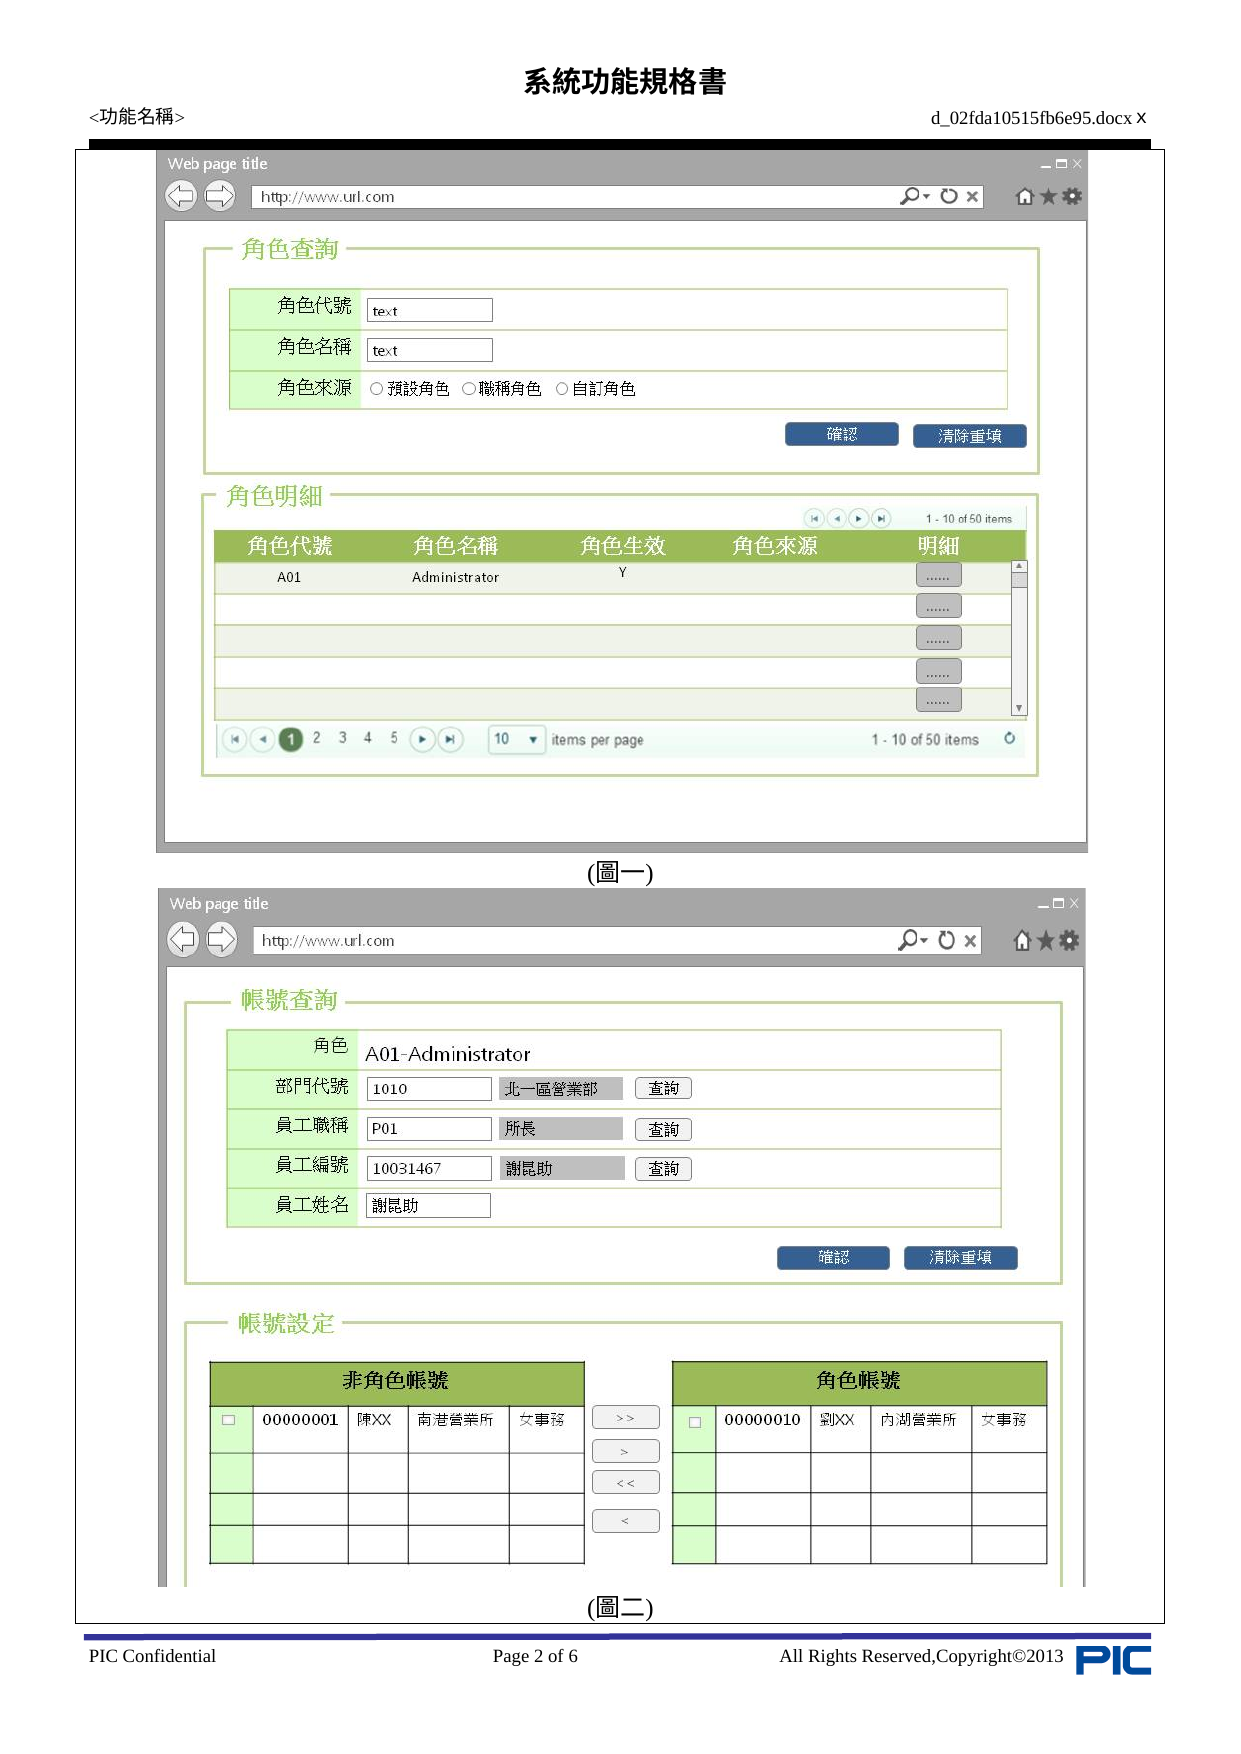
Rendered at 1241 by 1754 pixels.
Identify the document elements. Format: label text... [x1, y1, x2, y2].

picture [154, 888, 1086, 1587]
picture [152, 150, 1089, 853]
picture [1076, 1646, 1152, 1675]
